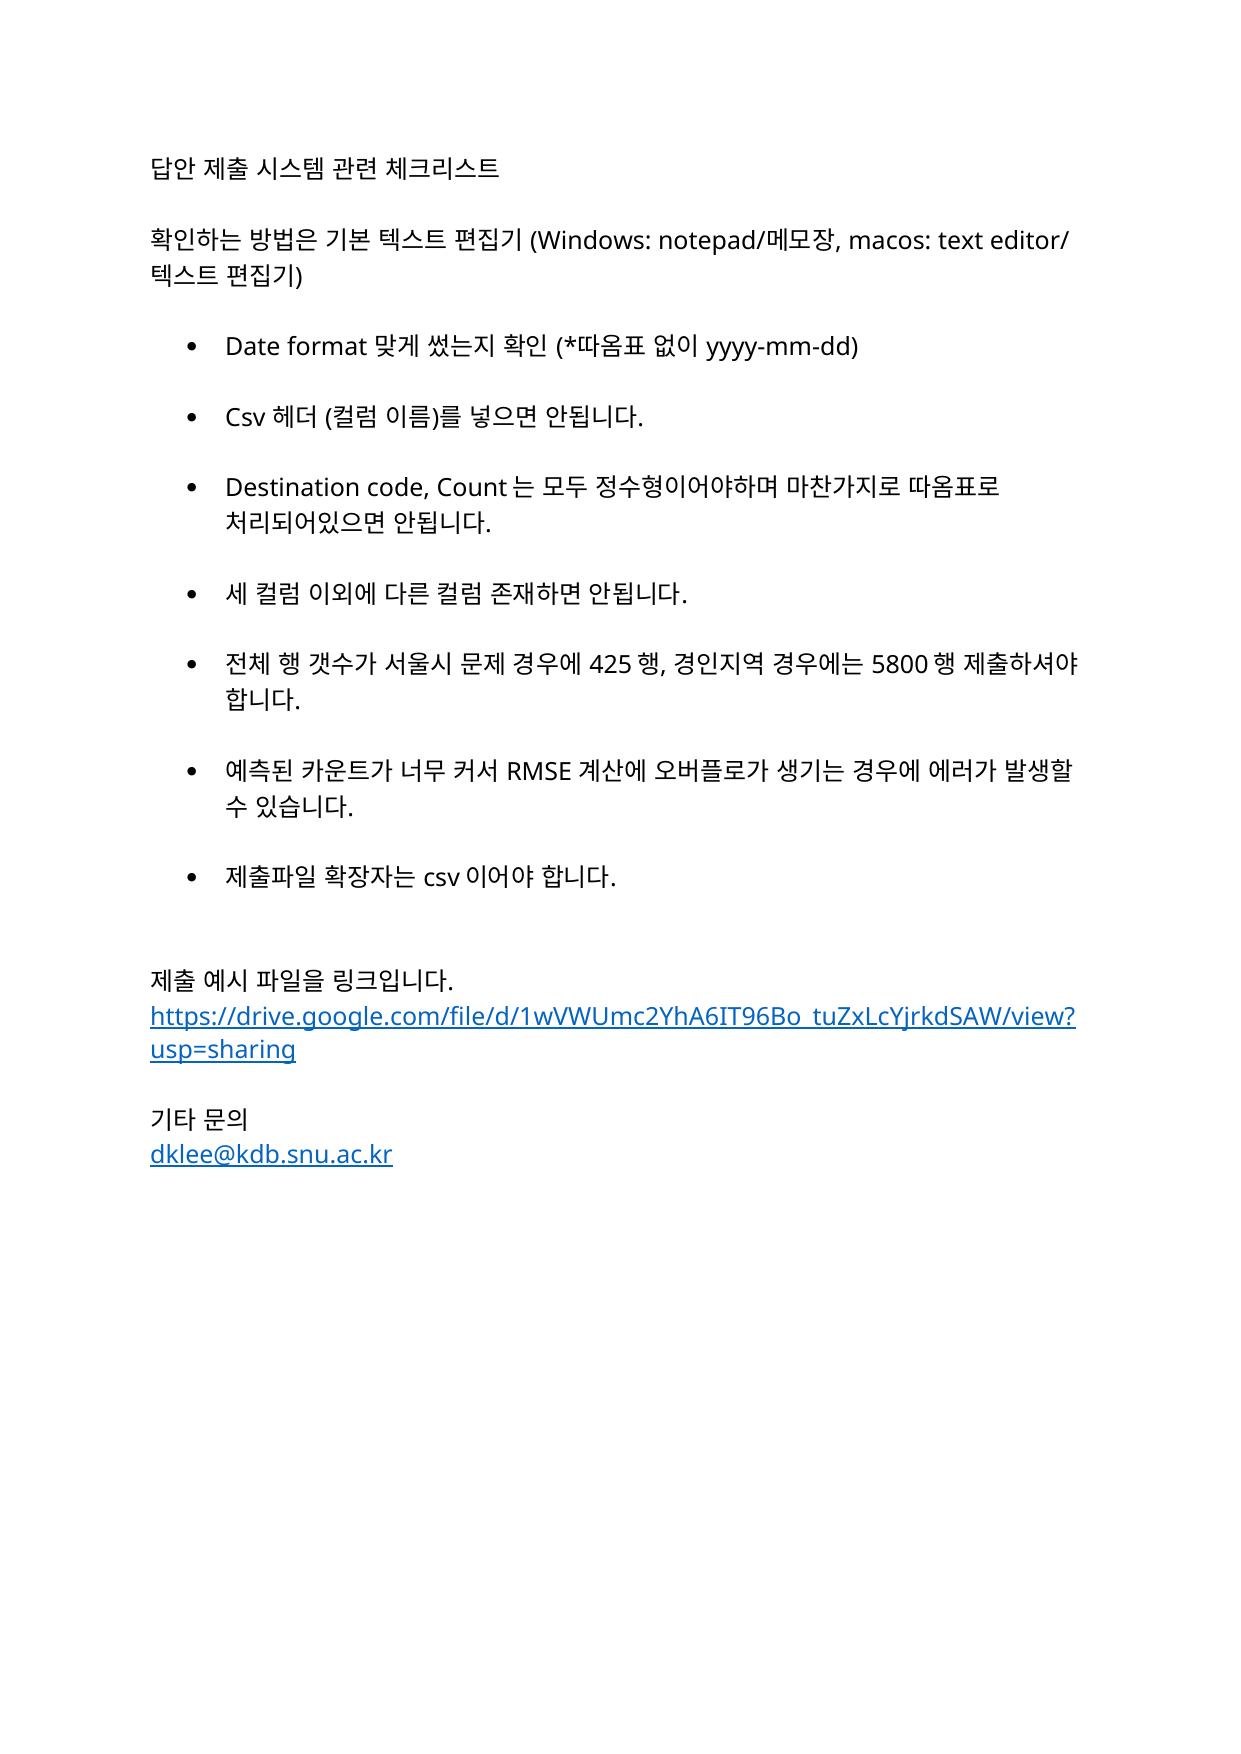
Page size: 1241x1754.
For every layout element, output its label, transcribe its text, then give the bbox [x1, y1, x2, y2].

list 제출파일 확장자는 csv이어야 합니다. [187, 857, 1090, 894]
text https://drive.google.com/file/d/1wVWUmc2YhA6IT96Bo_tuZxLcYjrkdSAW/view?usp=sharing [150, 998, 1090, 1066]
list 예측된 카운트가 너무 커서 RMSE 계산에 오버플로가 생기는 경우에 에러가 발생할 수 있습니다. [187, 751, 1090, 823]
list 전체 행 갯수가 서울시 문제 경우에 425행, 경인지역 경우에는 5800행 제출하셔야 합니다. [187, 644, 1090, 717]
text 제출 예시 파일을 링크입니다. [150, 962, 1090, 998]
list Csv 헤더 (컬럼 이름)를 넣으면 안됩니다. [187, 397, 1090, 433]
text 기타 문의 [150, 1100, 1090, 1137]
text 답안 제출 시스템 관련 체크리스트 [150, 150, 1090, 186]
text 확인하는 방법은 기본 텍스트 편집기 (Windows: notepad/메모장, macos: text editor/텍스트 편집기) [150, 220, 1090, 293]
list 세 컬럼 이외에 다른 컬럼 존재하면 안됩니다. [187, 574, 1090, 610]
text dklee@kdb.snu.ac.kr [150, 1137, 1090, 1171]
list Destination code, Count는 모두 정수형이어야하며 마찬가지로 따옴표로 처리되어있으면 안됩니다. [187, 467, 1090, 540]
list Date format 맞게 썼는지 확인 (*따옴표 없이 yyyy-mm-dd) [187, 327, 1090, 363]
